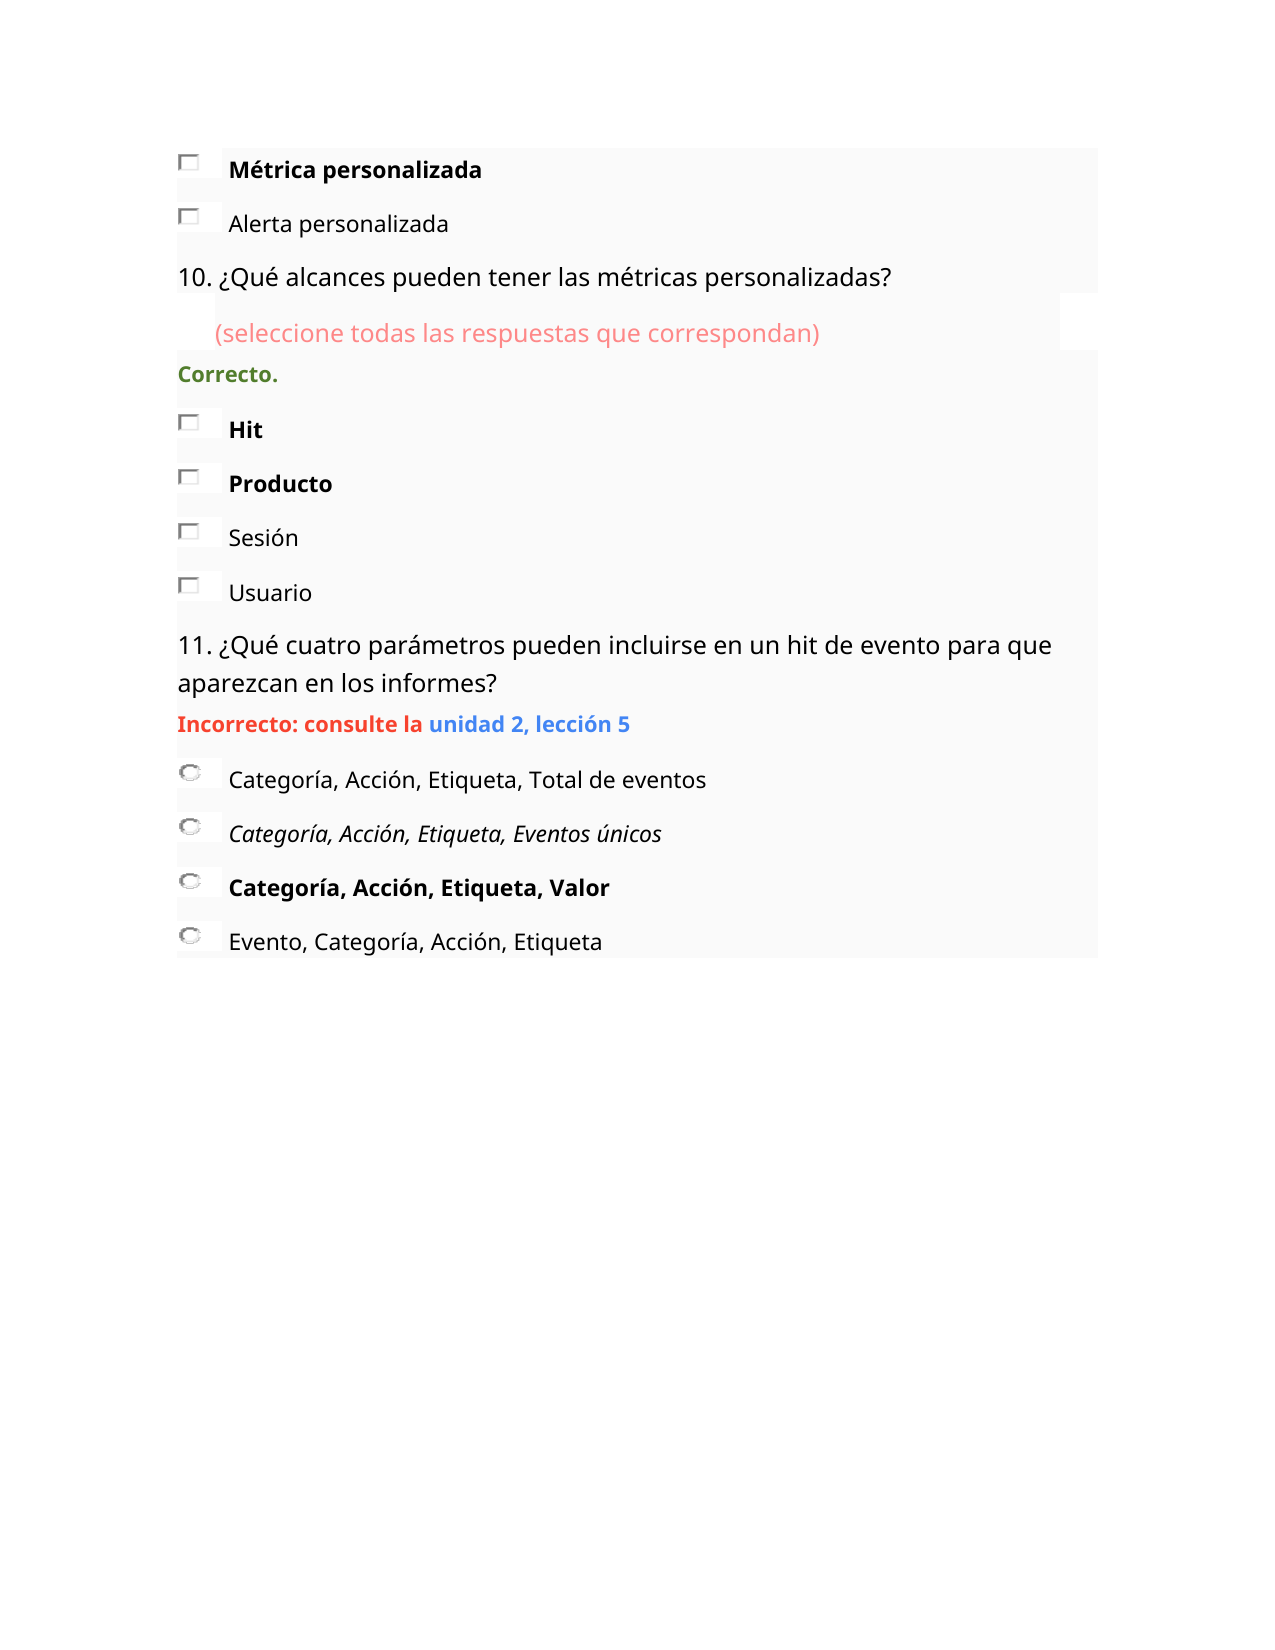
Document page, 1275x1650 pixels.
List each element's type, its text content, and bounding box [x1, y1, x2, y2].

text Incorrecto: consulte la unidad 2, lección 5 [177, 709, 1098, 739]
text 11. ¿Qué cuatro parámetros pueden incluirse en un hit de evento para que aparezcan en los informes? [177, 624, 1098, 699]
text Categoría, Acción, Etiqueta, Total de eventos [177, 758, 1098, 795]
text Producto [177, 462, 1098, 499]
text Correcto. [177, 359, 1098, 389]
text Usuario [177, 570, 1098, 608]
text 10. ¿Qué alcances pueden tener las métricas personalizadas? [177, 256, 1098, 293]
text Sesión [177, 516, 1098, 554]
text Evento, Categoría, Acción, Etiqueta [177, 920, 1098, 958]
text (seleccione todas las respuestas que correspondan) [215, 312, 1060, 350]
text Métrica personalizada [177, 148, 1098, 185]
text Alerta personalizada [177, 202, 1098, 239]
text Categoría, Acción, Etiqueta, Valor [177, 866, 1098, 903]
text Categoría, Acción, Etiqueta, Eventos únicos [177, 812, 1098, 849]
text Hit [177, 408, 1098, 445]
